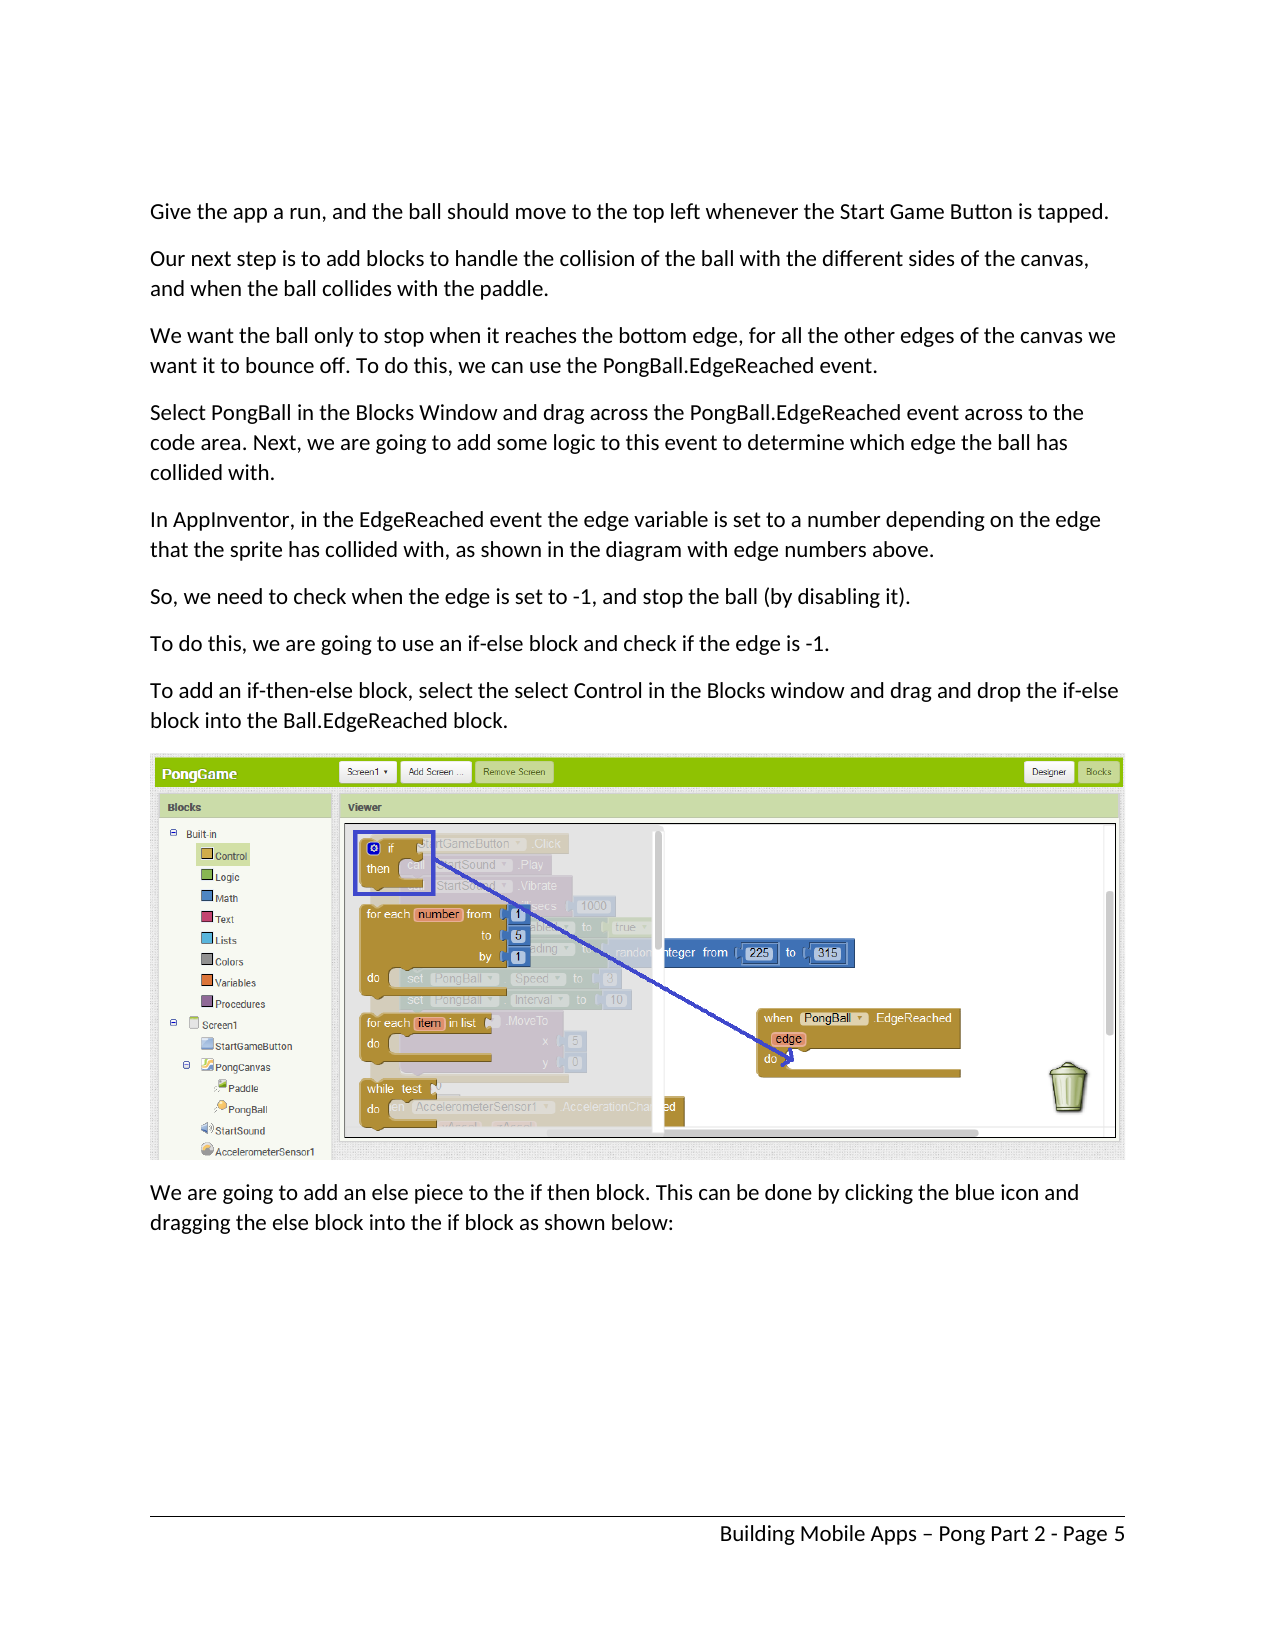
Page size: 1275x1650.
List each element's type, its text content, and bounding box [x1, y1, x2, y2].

picture [150, 753, 1125, 1160]
text Give the app a run, and the ball should move to the top left whenever the Start Game Button is tapped. [150, 197, 1125, 225]
text Select PongBall in the Blocks Window and drag across the PongBall.EdgeReached event across to the code area. Next, we are going to add some logic to this event to determine which edge the ball has collided with. [150, 398, 1125, 486]
text In AppInventor, in the EdgeReached event the edge variable is set to a number depending on the edge that the sprite has collided with, as shown in the diagram with edge numbers above. [150, 505, 1125, 563]
text We want the ball only to stop when it reaches the bottom edge, for all the other edges of the canvas we want it to bounce off. To do this, we can use the PongBall.EdgeReached event. [150, 321, 1125, 379]
text We are going to add an else piece to the if then block. This can be done by clicking the blue icon and dragging the else block into the if block as shown below: [150, 1178, 1125, 1236]
text Our next step is to add blocks to handle the collision of the ball with the different sides of the canvas, and when the ball collides with the paddle. [150, 244, 1125, 302]
text To add an if-then-else block, select the select Control in the Blocks window and drag and drop the if-else block into the Ball.EdgeReached block. [150, 676, 1125, 734]
text So, we need to check when the edge is set to -1, and stop the ball (by disabling it). [150, 582, 1125, 610]
text To do this, we are going to use an if-else block and check if the edge is -1. [150, 629, 1125, 657]
